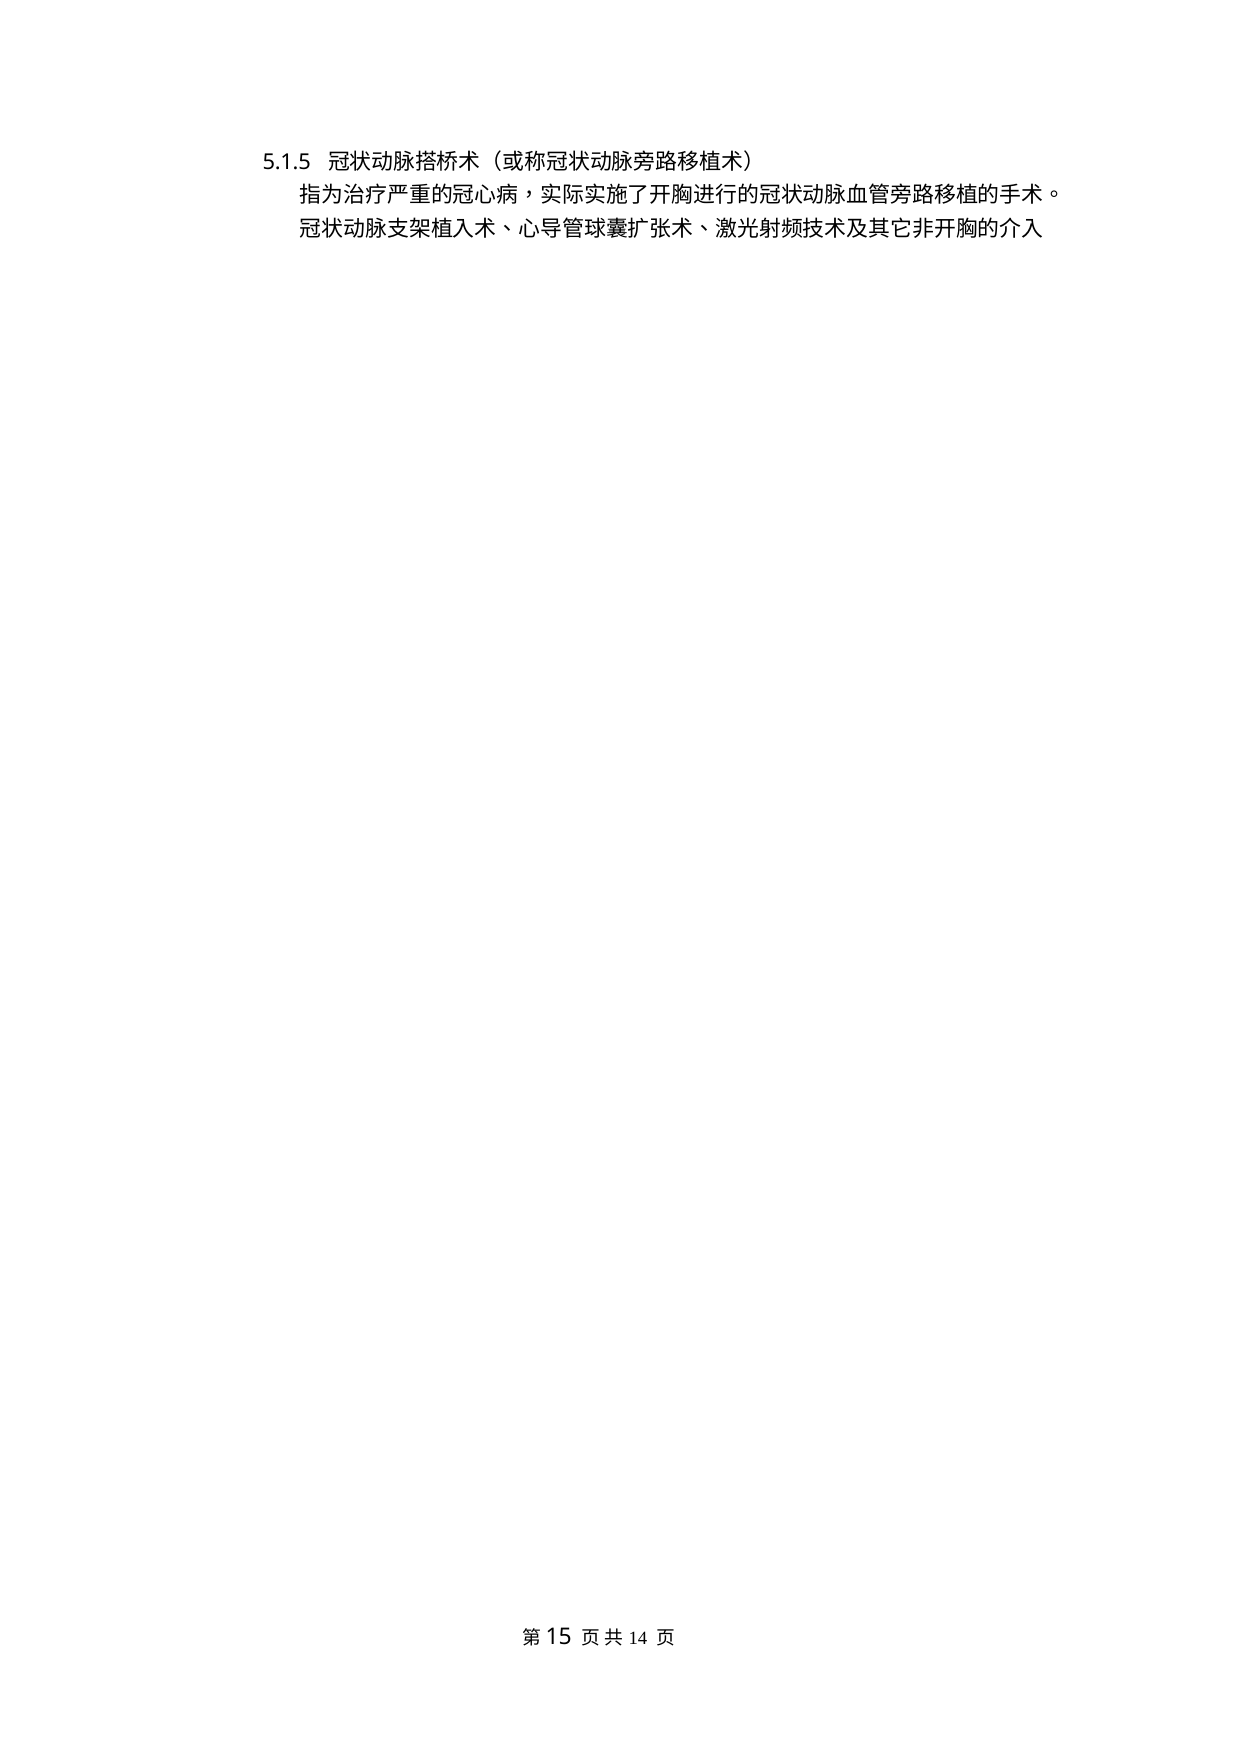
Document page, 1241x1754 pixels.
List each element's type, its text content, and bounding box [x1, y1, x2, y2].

text 指为治疗严重的冠心病，实际实施了开胸进行的冠状动脉血管旁路移植的手术。冠状动脉支架植入术、心导管球囊扩张术、激光射频技术及其它非开胸的介入 [299, 179, 1069, 243]
list 冠状动脉搭桥术（或称冠状动脉旁路移植术） [262, 146, 1076, 176]
